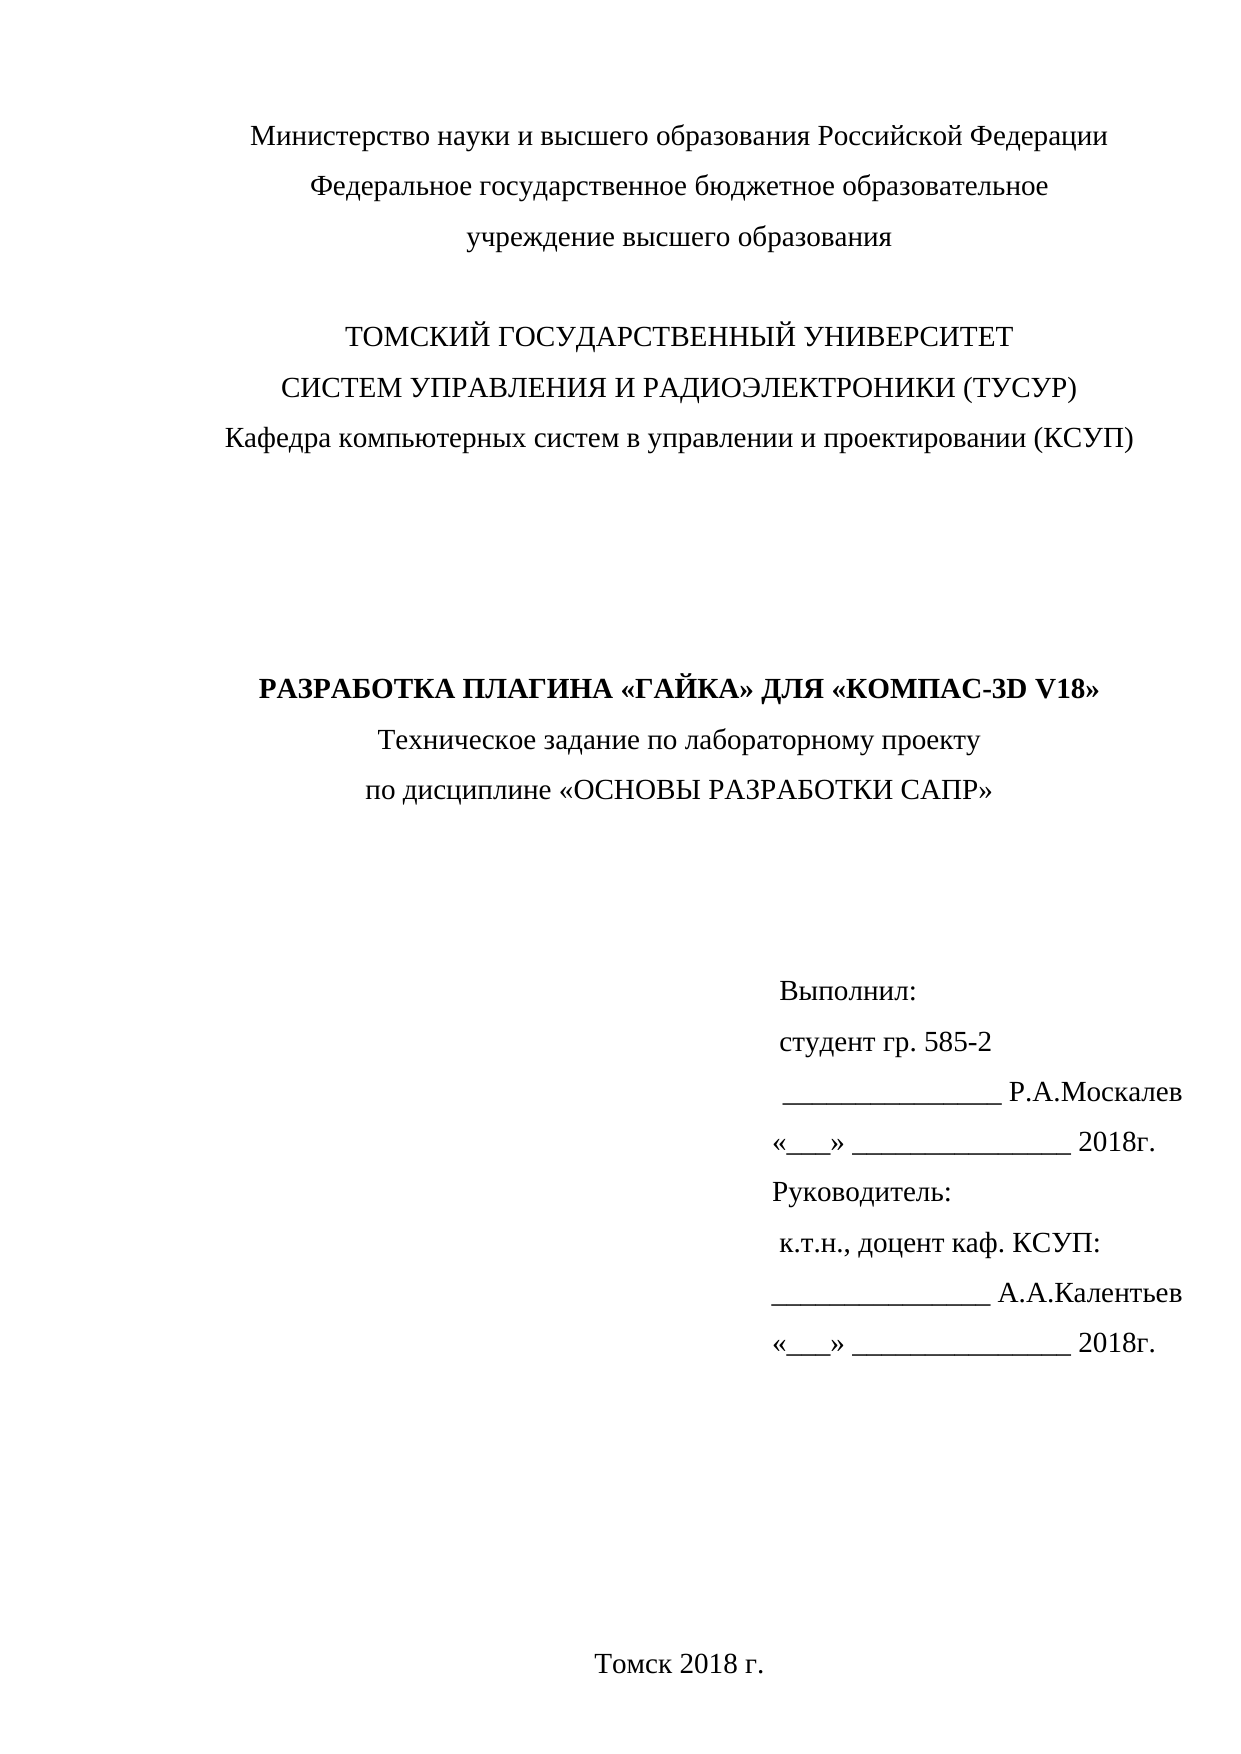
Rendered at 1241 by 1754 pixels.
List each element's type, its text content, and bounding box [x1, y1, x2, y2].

text Кафедра компьютерных систем в управлении и проектировании (КСУП) [177, 420, 1181, 453]
text Техническое задание по лабораторному проекту [177, 722, 1181, 755]
text Министерство науки и высшего образования Российской Федерации [177, 118, 1181, 152]
text ТОМСКИЙ ГОСУДАРСТВЕННЫЙ УНИВЕРСИТЕТ [177, 319, 1181, 353]
text СИСТЕМ УПРАВЛЕНИЯ И РАДИОЭЛЕКТРОНИКИ (ТУСУР) [177, 370, 1181, 403]
table_header Выполнил: студент гр. 585-2 _______________ Р.А.Москалев «___» _______________ 2018г. [177, 974, 1194, 1174]
text РАЗРАБОТКА ПЛАГИНА «ГАЙКА» ДЛЯ «КОМПАС-3D V18» [177, 672, 1181, 705]
text по дисциплине «ОСНОВЫ РАЗРАБОТКИ САПР» [177, 772, 1181, 806]
table_cell Руководитель: к.т.н., доцент каф. КСУП: _______________ А.А.Калентьев «___» _______________ 2018г. [177, 1175, 1194, 1376]
text Федеральное государственное бюджетное образовательное [177, 168, 1181, 202]
text учреждение высшего образования [177, 219, 1181, 252]
